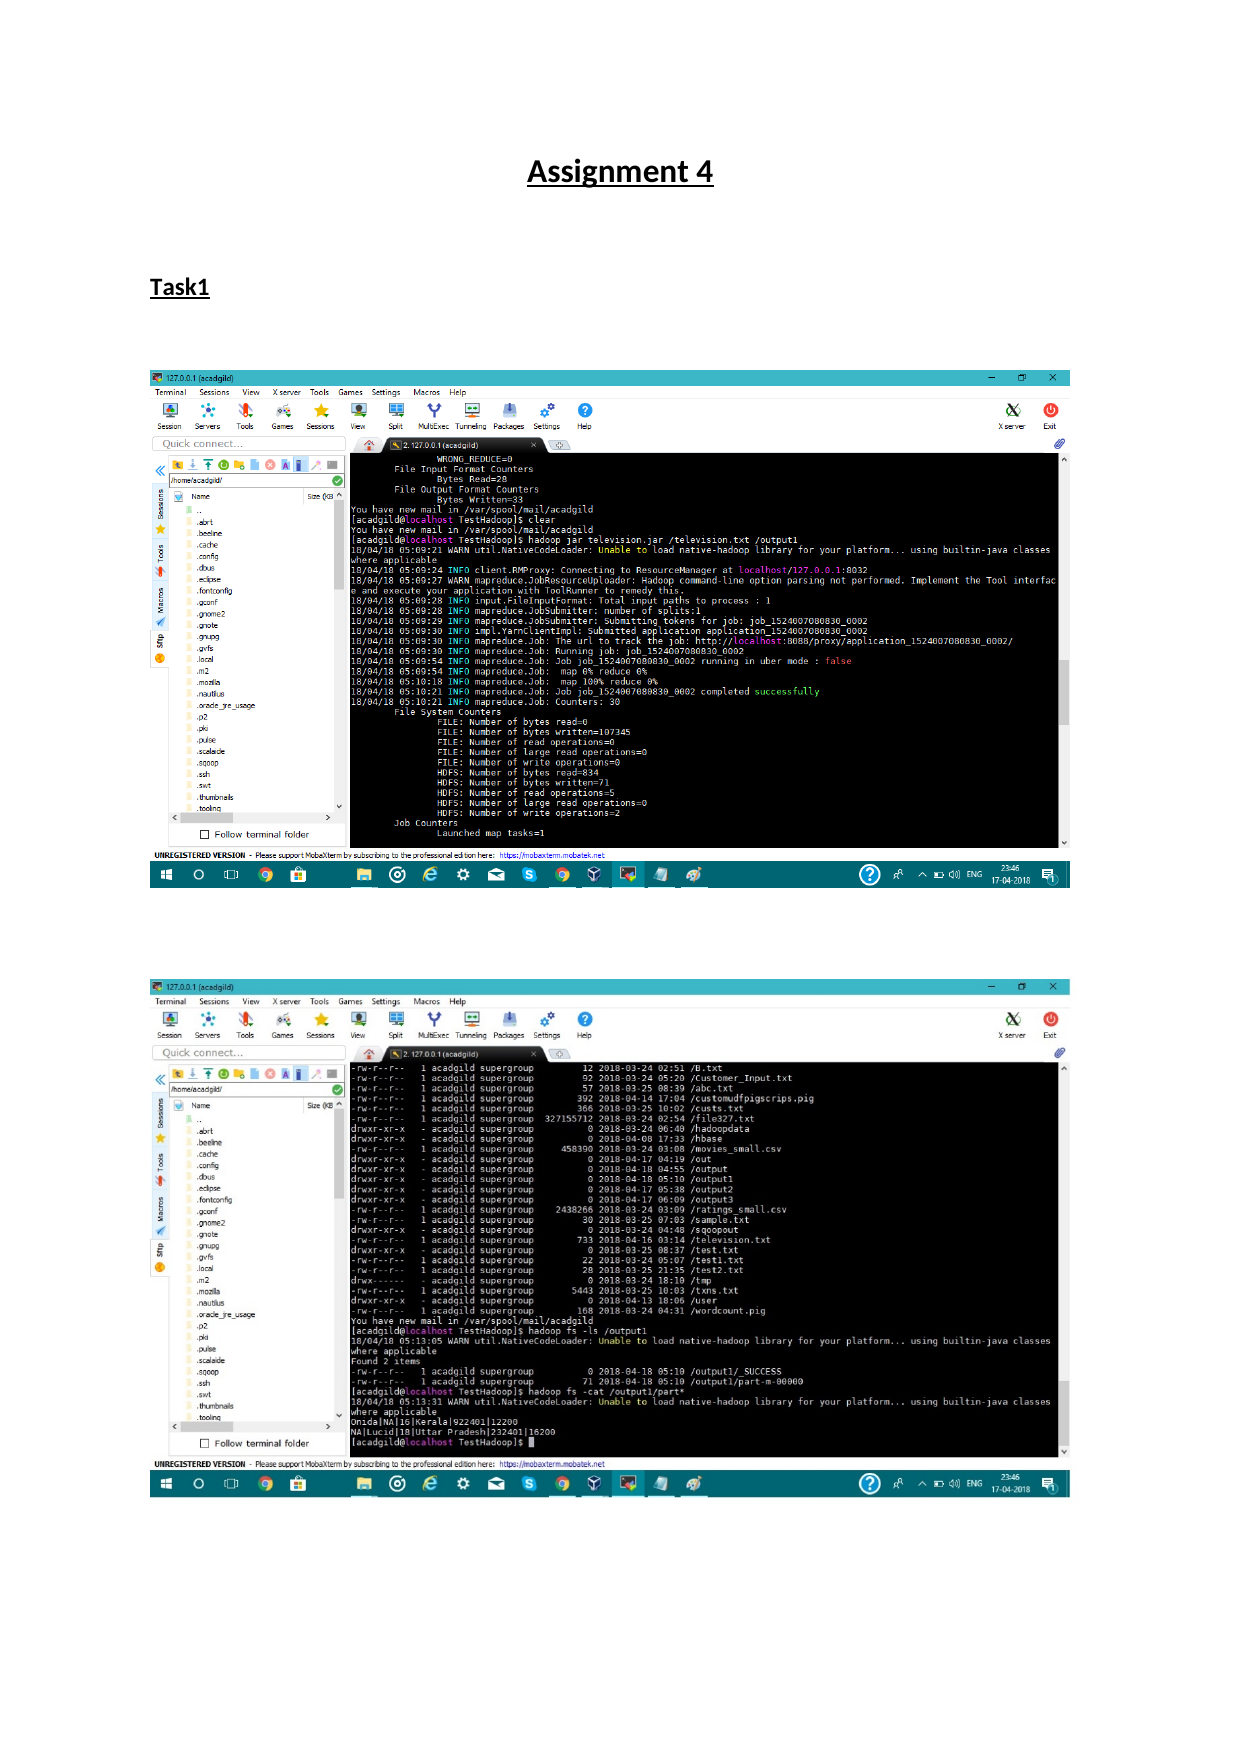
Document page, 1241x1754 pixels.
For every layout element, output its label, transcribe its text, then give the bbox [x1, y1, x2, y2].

text Assignment 4 [150, 150, 1090, 191]
picture [150, 370, 1091, 912]
picture [150, 979, 1091, 1521]
text Task1 [150, 271, 1090, 302]
